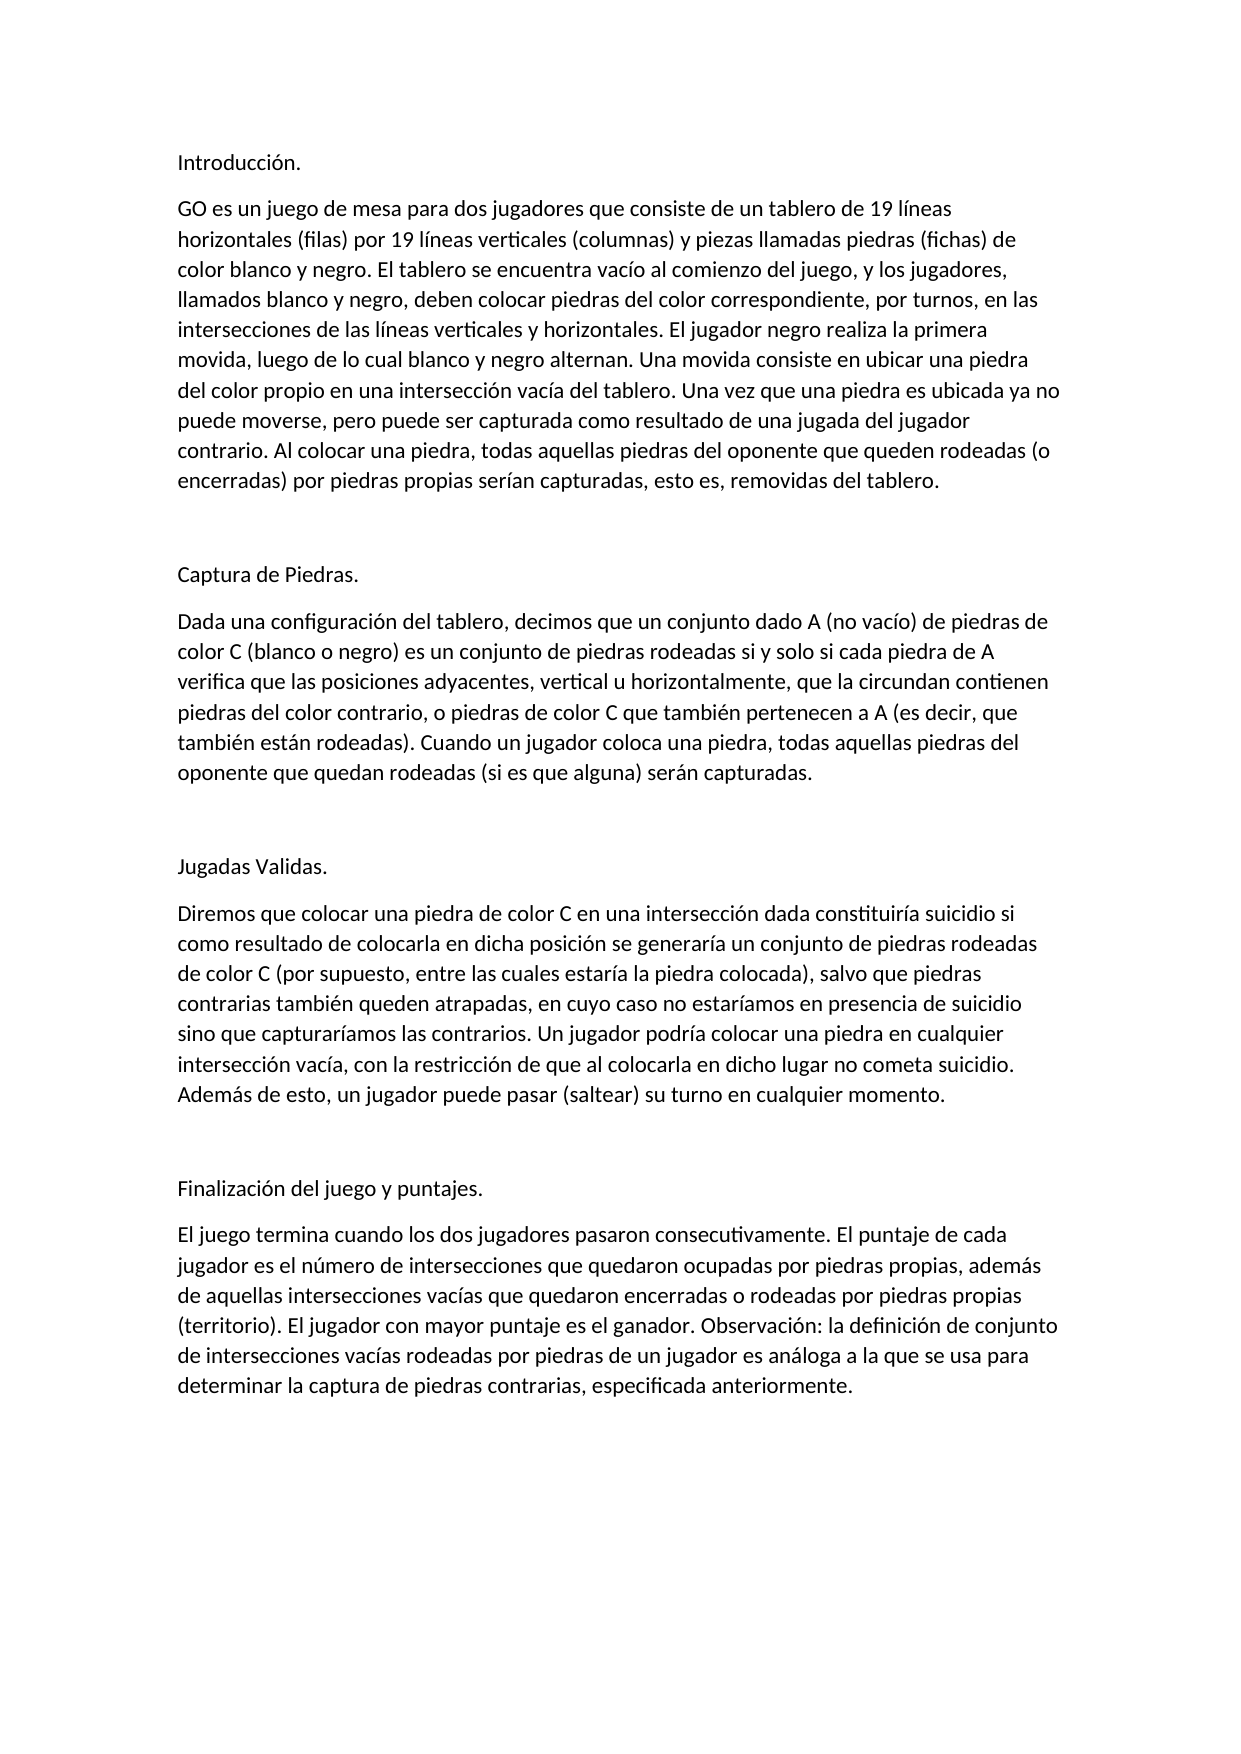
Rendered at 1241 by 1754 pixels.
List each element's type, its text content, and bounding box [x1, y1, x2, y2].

text Dada una configuración del tablero, decimos que un conjunto dado A (no vacío) de piedras de color C (blanco o negro) es un conjunto de piedras rodeadas si y solo si cada piedra de A verifica que las posiciones adyacentes, vertical u horizontalmente, que la circundan contienen piedras del color contrario, o piedras de color C que también pertenecen a A (es decir, que también están rodeadas). Cuando un jugador coloca una piedra, todas aquellas piedras del oponente que quedan rodeadas (si es que alguna) serán capturadas. [177, 607, 1063, 786]
text Jugadas Validas. [177, 852, 1063, 880]
text GO es un juego de mesa para dos jugadores que consiste de un tablero de 19 líneas horizontales (filas) por 19 líneas verticales (columnas) y piezas llamadas piedras (fichas) de color blanco y negro. El tablero se encuentra vacío al comienzo del juego, y los jugadores, llamados blanco y negro, deben colocar piedras del color correspondiente, por turnos, en las intersecciones de las líneas verticales y horizontales. El jugador negro realiza la primera movida, luego de lo cual blanco y negro alternan. Una movida consiste en ubicar una piedra del color propio en una intersección vacía del tablero. Una vez que una piedra es ubicada ya no puede moverse, pero puede ser capturada como resultado de una jugada del jugador contrario. Al colocar una piedra, todas aquellas piedras del oponente que queden rodeadas (o encerradas) por piedras propias serían capturadas, esto es, removidas del tablero. [177, 194, 1063, 494]
text Finalización del juego y puntajes. [177, 1174, 1063, 1202]
text Captura de Piedras. [177, 560, 1063, 588]
text Diremos que colocar una piedra de color C en una intersección dada constituiría suicidio si como resultado de colocarla en dicha posición se generaría un conjunto de piedras rodeadas de color C (por supuesto, entre las cuales estaría la piedra colocada), salvo que piedras contrarias también queden atrapadas, en cuyo caso no estaríamos en presencia de suicidio sino que capturaríamos las contrarios. Un jugador podría colocar una piedra en cualquier intersección vacía, con la restricción de que al colocarla en dicho lugar no cometa suicidio. Además de esto, un jugador puede pasar (saltear) su turno en cualquier momento. [177, 899, 1063, 1108]
text Introducción. [177, 148, 1063, 176]
text El juego termina cuando los dos jugadores pasaron consecutivamente. El puntaje de cada jugador es el número de intersecciones que quedaron ocupadas por piedras propias, además de aquellas intersecciones vacías que quedaron encerradas o rodeadas por piedras propias (territorio). El jugador con mayor puntaje es el ganador. Observación: la definición de conjunto de intersecciones vacías rodeadas por piedras de un jugador es análoga a la que se usa para determinar la captura de piedras contrarias, especificada anteriormente. [177, 1221, 1063, 1399]
